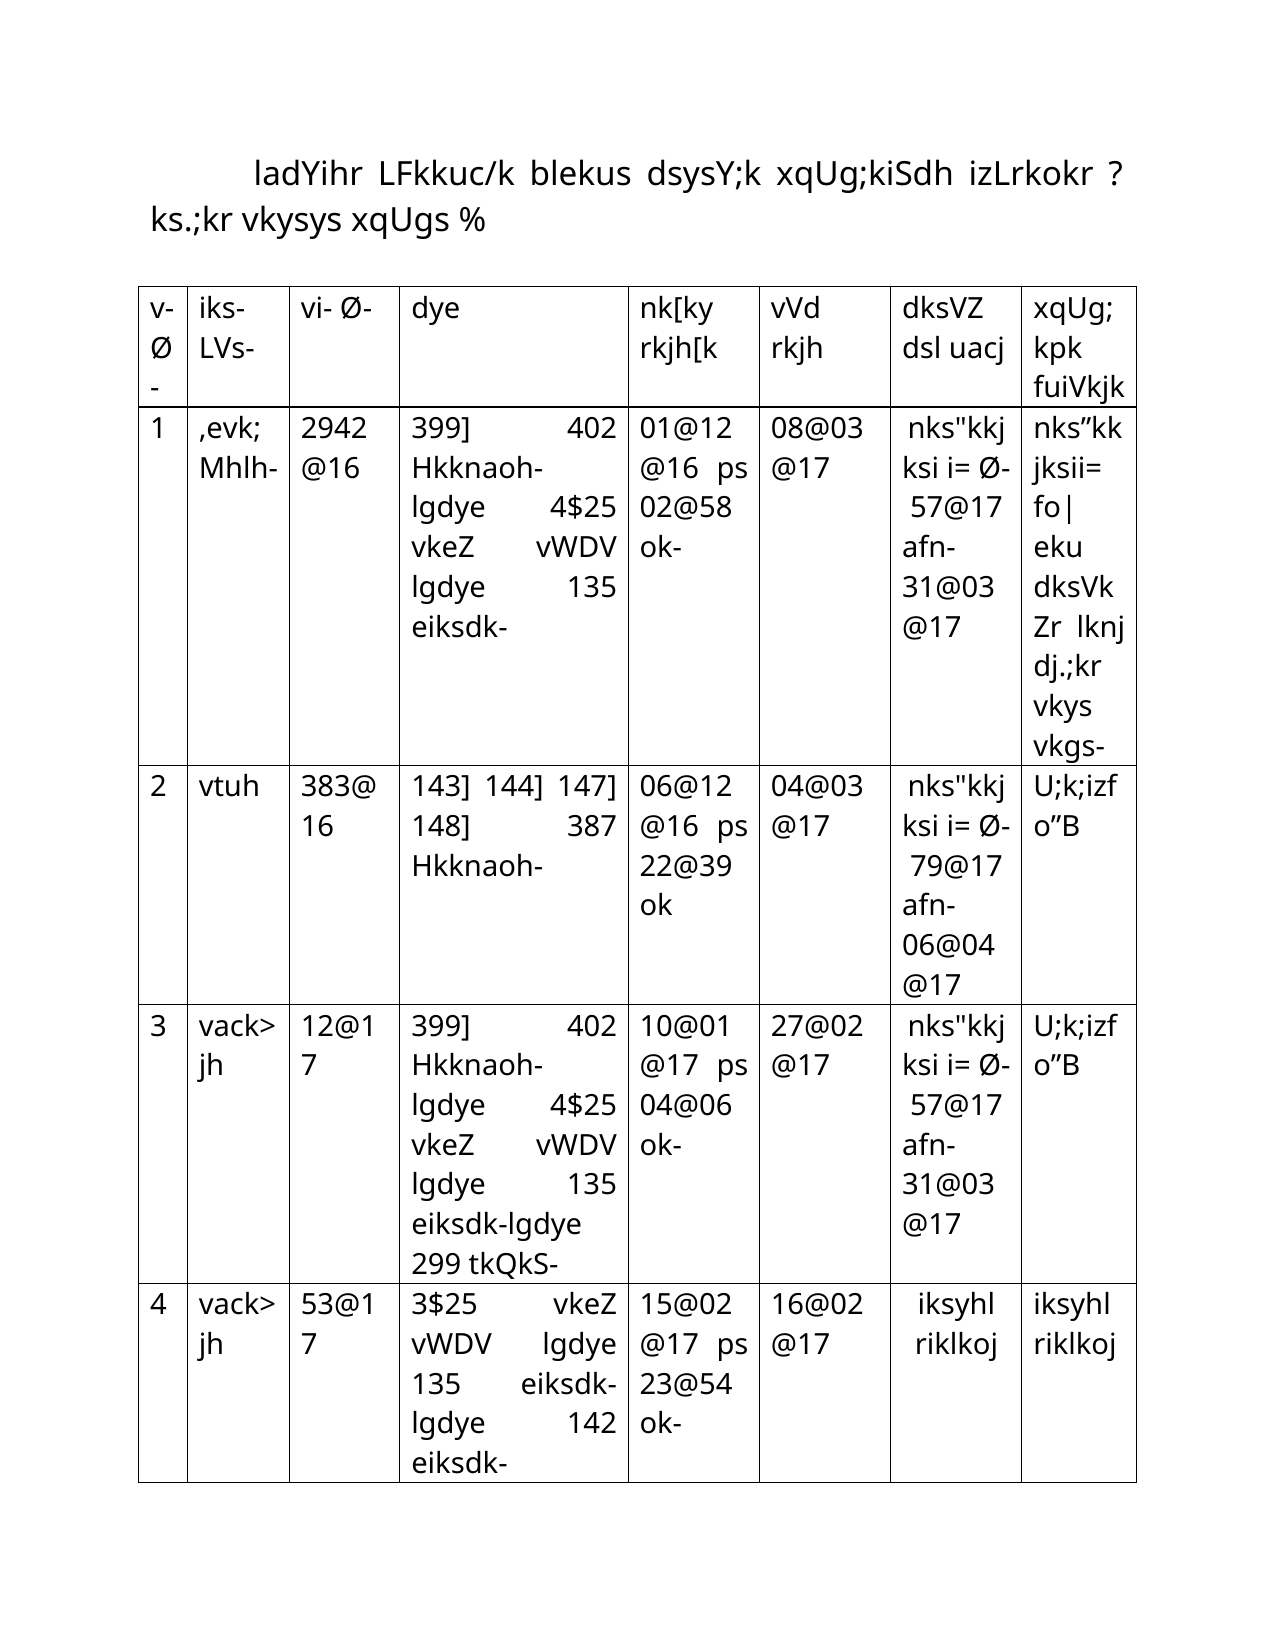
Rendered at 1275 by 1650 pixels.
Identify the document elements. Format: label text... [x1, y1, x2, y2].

table_cell 16@02@17 [760, 1284, 890, 1482]
table_cell 383@16 [290, 766, 399, 1004]
table_cell nks"kkjksi i= Ø- 57@17 afn- 31@03@17 [891, 408, 1021, 764]
table_header nk[ky rkjh[k [629, 287, 759, 406]
table_cell nks"kkjksi i= Ø- 57@17 afn- 31@03@17 [891, 1005, 1021, 1283]
table_cell 2942@16 [290, 408, 399, 764]
table_cell 2 [139, 766, 187, 1004]
table_header dksVZ dsl uacj [891, 287, 1021, 406]
table_cell 143] 144] 147] 148] 387 Hkknaoh- [400, 766, 628, 1004]
table_cell ,evk;Mhlh- [188, 408, 289, 764]
table_header xqUg;kpk fuiVkjk [1022, 287, 1136, 406]
table_cell vack>jh [188, 1005, 289, 1283]
table_cell iksyhl riklkoj [891, 1284, 1021, 1482]
table_header vi- Ø- [290, 287, 399, 406]
table_cell 4 [139, 1284, 187, 1482]
table_cell 08@03@17 [760, 408, 890, 764]
table_cell vtuh [188, 766, 289, 1004]
table_cell 15@02@17 ps 23@54 ok- [629, 1284, 759, 1482]
table_cell iksyhl riklkoj [1022, 1284, 1136, 1482]
table_cell 1 [139, 408, 187, 764]
table_cell 3 [139, 1005, 187, 1283]
table_header iks-LVs- [188, 287, 289, 406]
table_cell 53@17 [290, 1284, 399, 1482]
table_header v-Ø- [139, 287, 187, 406]
text ladYihr LFkkuc/k blekus dsysY;k xqUg;kiSdh izLrkokr ?ks.;kr vkysys xqUgs % [150, 150, 1125, 241]
table_cell 12@17 [290, 1005, 399, 1283]
table_cell 399] 402 Hkknaoh- lgdye 4$25 vkeZ vWDV lgdye 135 eiksdk-lgdye 299 tkQkS- [400, 1005, 628, 1283]
table_cell 10@01@17 ps 04@06 ok- [629, 1005, 759, 1283]
table_cell nks"kkjksi i= Ø- 79@17 afn- 06@04@17 [891, 766, 1021, 1004]
table_cell 27@02@17 [760, 1005, 890, 1283]
table_cell U;k;izfo”B [1022, 1005, 1136, 1283]
table_cell 3$25 vkeZ vWDV lgdye 135 eiksdk- lgdye 142 eiksdk- [400, 1284, 628, 1482]
table_header dye [400, 287, 628, 406]
table_cell U;k;izfo”B [1022, 766, 1136, 1004]
table_cell 06@12@16 ps 22@39 ok [629, 766, 759, 1004]
table_cell vack>jh [188, 1284, 289, 1482]
table_cell 399] 402 Hkknaoh- lgdye 4$25 vkeZ vWDV lgdye 135 eiksdk- [400, 408, 628, 764]
table_cell nks”kkjksii= fo|eku dksVkZr lknj dj.;kr vkys vkgs- [1022, 408, 1136, 764]
table_header vVd rkjh [760, 287, 890, 406]
table_cell 01@12@16 ps 02@58 ok- [629, 408, 759, 764]
table_cell 04@03@17 [760, 766, 890, 1004]
